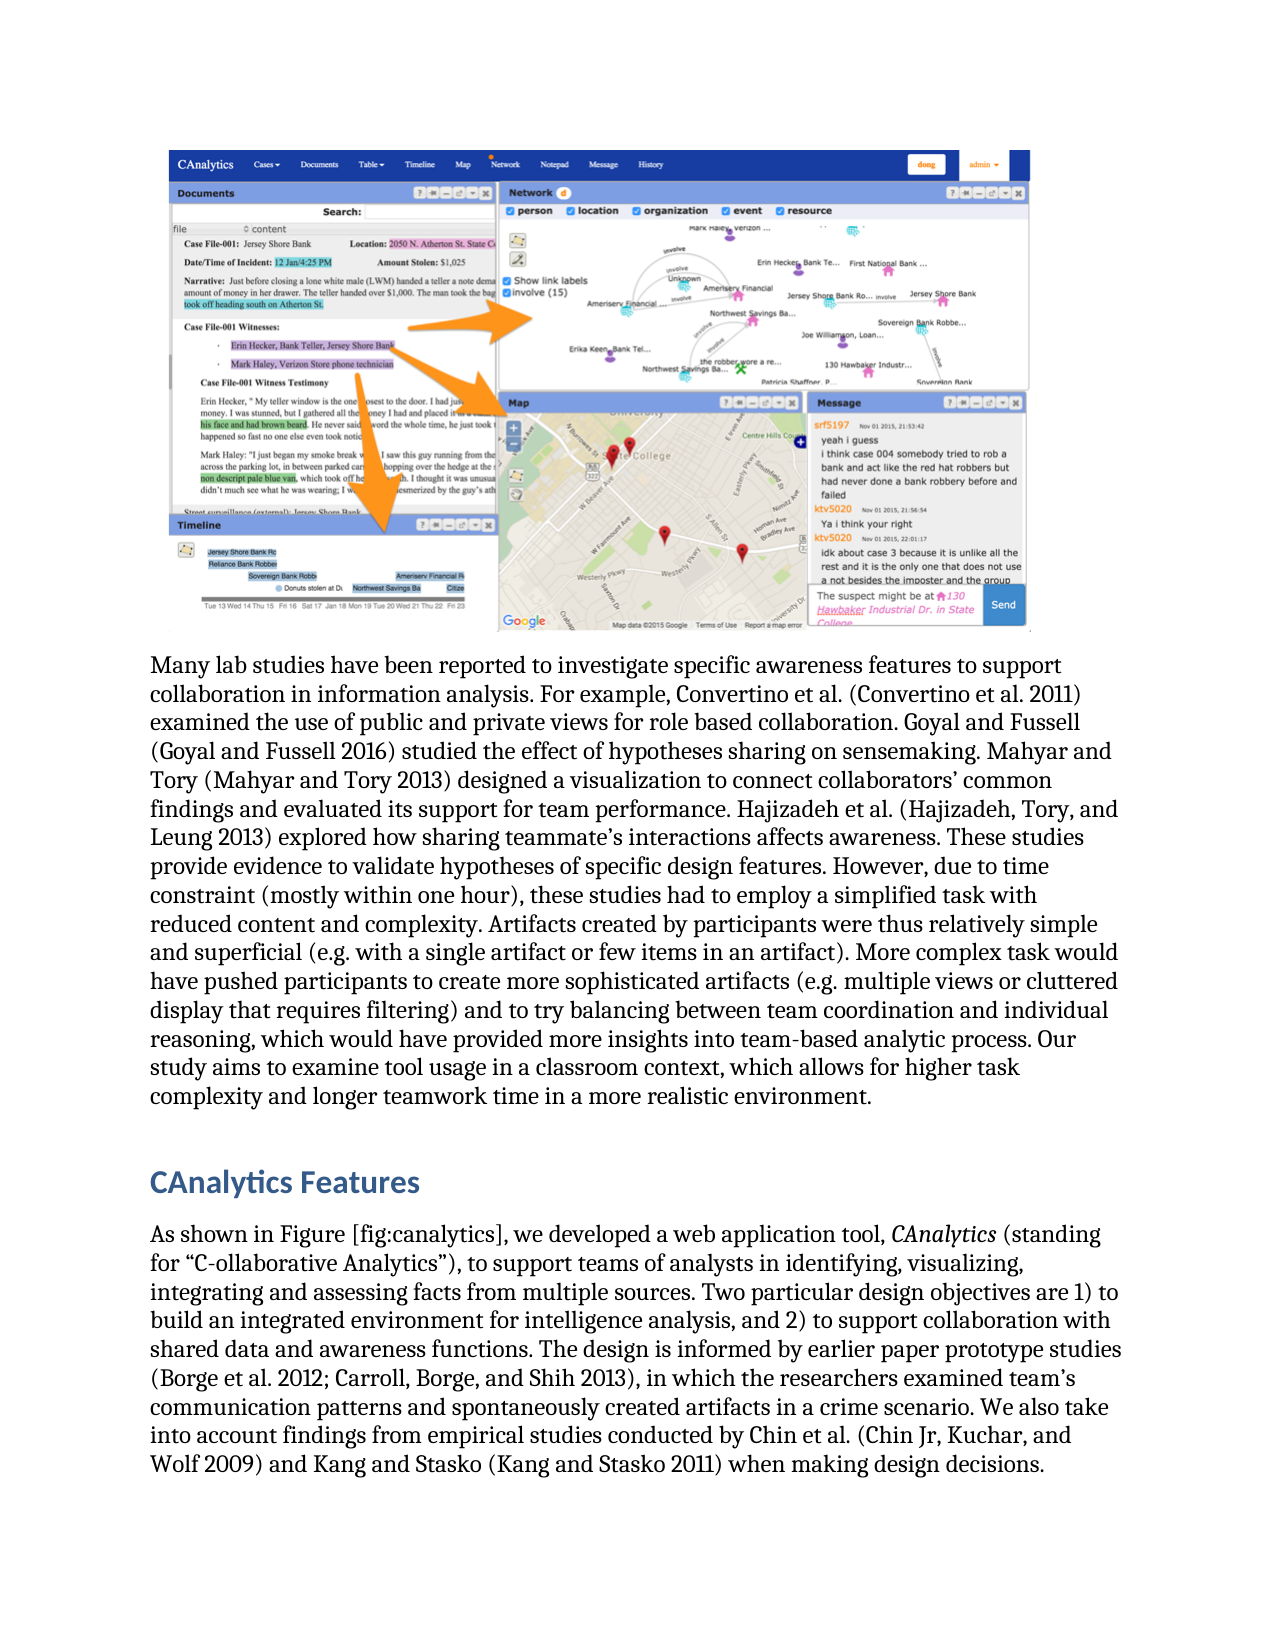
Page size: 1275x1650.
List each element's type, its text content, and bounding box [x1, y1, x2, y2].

text Many lab studies have been reported to investigate specific awareness features to support collaboration in information analysis. For example, Convertino et al. (Convertino et al. 2011) examined the use of public and private views for role based collaboration. Goyal and Fussell (Goyal and Fussell 2016) studied the effect of hypotheses sharing on sensemaking. Mahyar and Tory (Mahyar and Tory 2013) designed a visualization to connect collaborators’ common findings and evaluated its support for team performance. Hajizadeh et al. (Hajizadeh, Tory, and Leung 2013) explored how sharing teammate’s interactions affects awareness. These studies provide evidence to validate hypotheses of specific design features. However, due to time constraint (mostly within one hour), these studies had to employ a simplified task with reduced content and complexity. Artifacts created by participants were thus relatively simple and superficial (e.g. with a single artifact or few items in an artifact). More complex task would have pushed participants to create more sophisticated artifacts (e.g. multiple views or cluttered display that requires filtering) and to try balancing between team coordination and individual reasoning, which would have provided more insights into team-based analytic process. Our study aims to examine tool usage in a classroom context, which allows for higher task complexity and longer teamwork time in a more realistic environment. [150, 651, 1125, 1111]
picture [168, 150, 1031, 632]
subtitle CAnalytics Features [150, 1161, 1125, 1201]
text As shown in Figure [fig:canalytics], we developed a web application tool, CAnalytics (standing for “C-ollaborative Analytics”), to support teams of analysts in identifying, visualizing, integrating and assessing facts from multiple sources. Two particular design objectives are 1) to build an integrated environment for intelligence analysis, and 2) to support collaboration with shared data and awareness functions. The design is informed by earlier paper prototype studies (Borge et al. 2012; Carroll, Borge, and Shih 2013), in which the researchers examined team’s communication patterns and spontaneously created artifacts in a crime scenario. We also take into account findings from empirical studies conducted by Chin et al. (Chin Jr, Kuchar, and Wolf 2009) and Kang and Stasko (Kang and Stasko 2011) when making design decisions. [150, 1220, 1125, 1479]
